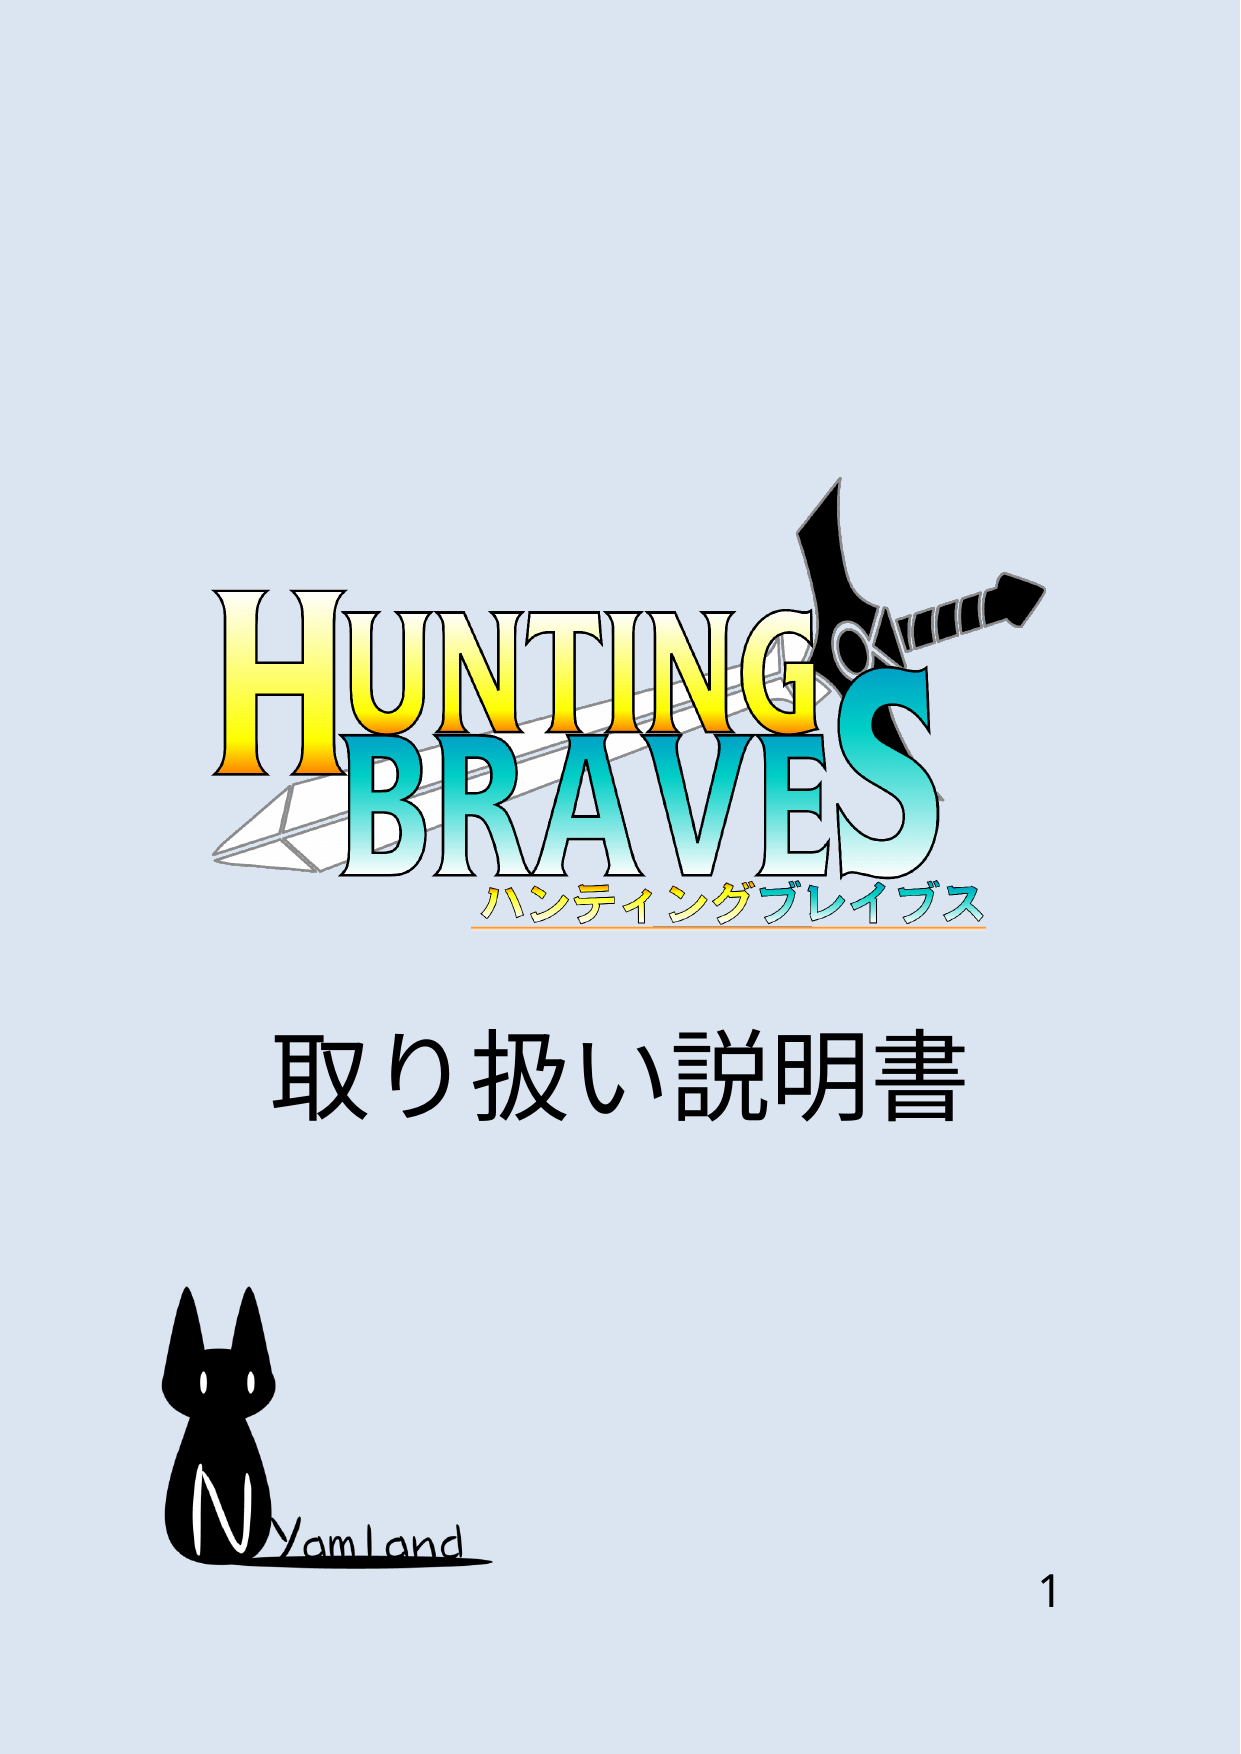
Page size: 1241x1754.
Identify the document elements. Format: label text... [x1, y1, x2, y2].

picture [175, 449, 1061, 956]
text 取り扱い説明書 [177, 995, 1063, 1145]
picture [147, 1237, 507, 1597]
